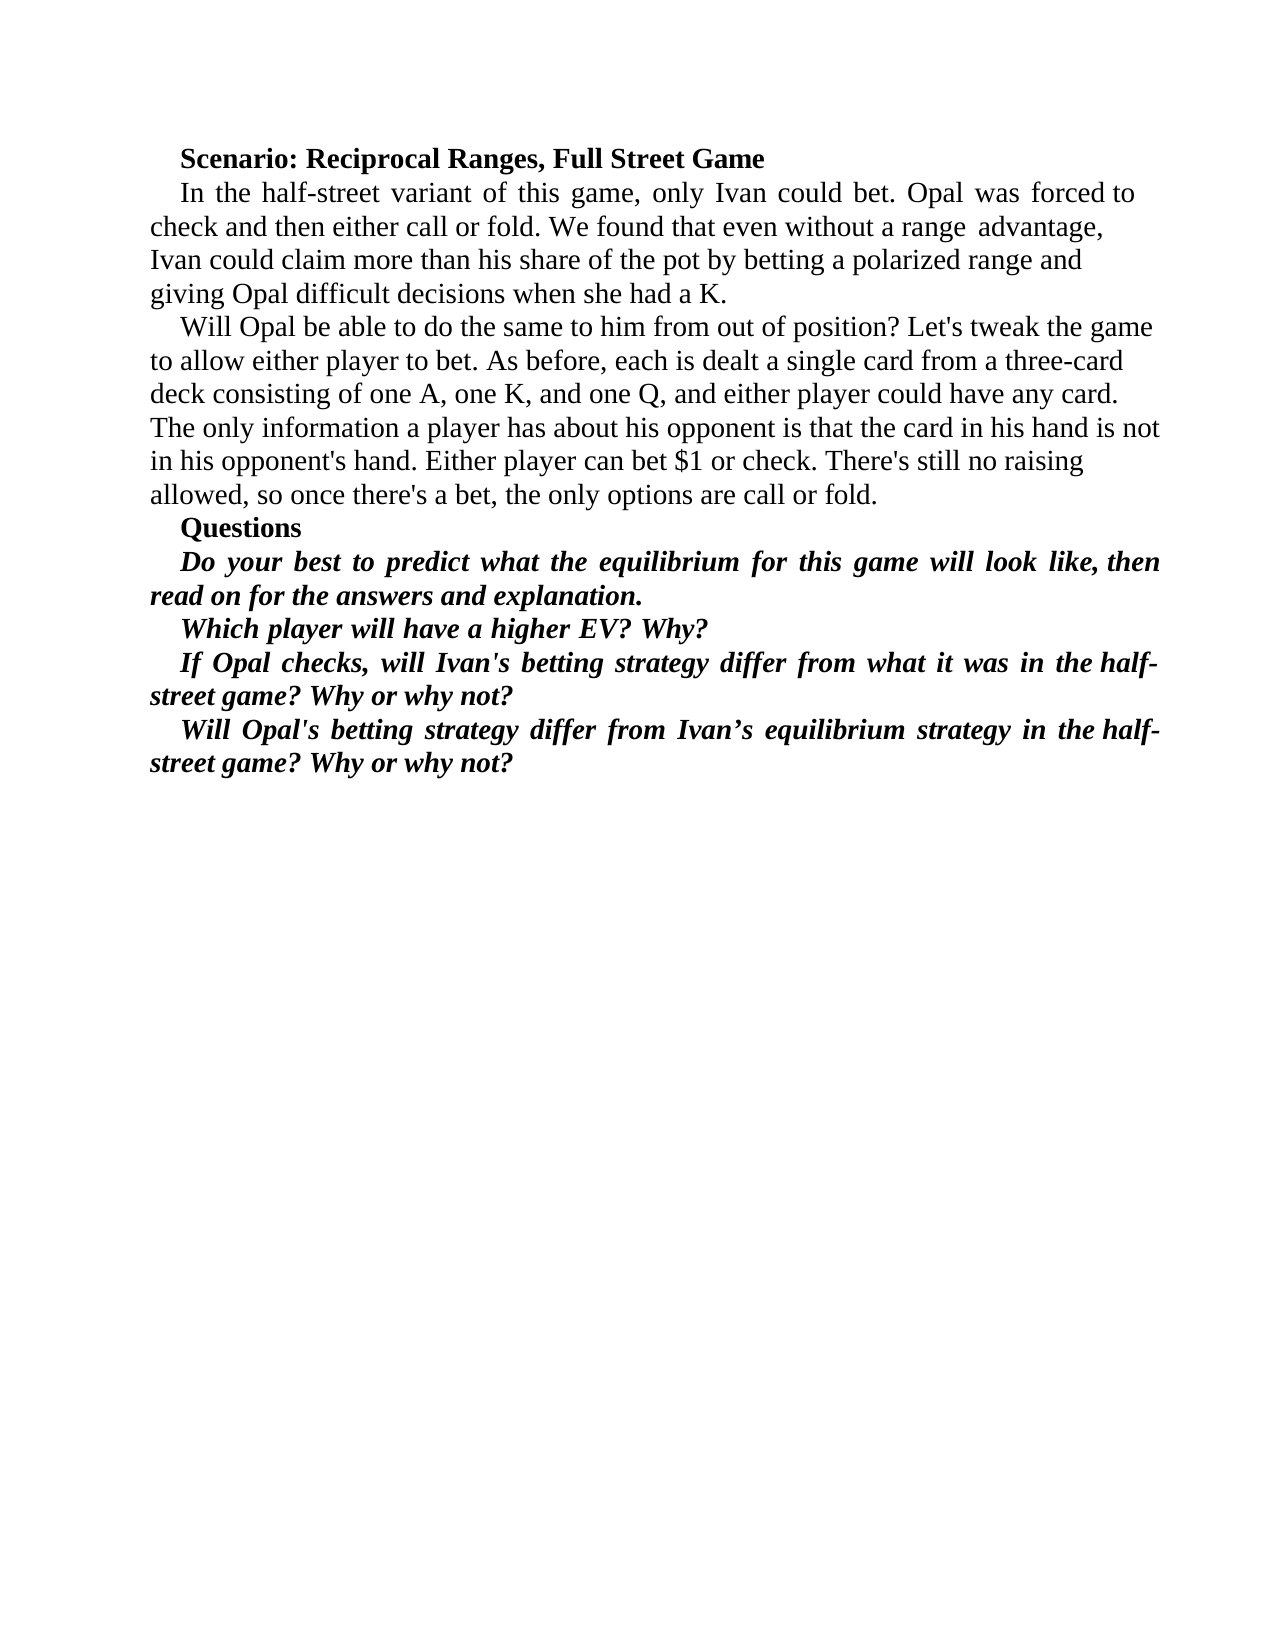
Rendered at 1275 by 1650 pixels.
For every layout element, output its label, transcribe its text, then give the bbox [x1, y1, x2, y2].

text Questions [150, 511, 1162, 544]
text If Opal checks, will Ivan's betting strategy differ from what it was in the half-street game? Why or why not? [150, 645, 1162, 712]
text Will Opal be able to do the same to him from out of position? Let's tweak the game to allow either player to bet. As before, each is dealt a single card from a three-card deck consisting of one A, one K, and one Q, and either player could have any card. The only information a player has about his opponent is that the card in his hand is not in his opponent's hand. Either player can bet $1 or check. There's still no raising allowed, so once there's a bet, the only options are call or fold. [150, 309, 1162, 511]
text In the half-street variant of this game, only Ivan could bet. Opal was forced to check and then either call or fold. We found that even without a range advantage, Ivan could claim more than his share of the pot by betting a polarized range and giving Opal difficult decisions when she had a K. [150, 175, 1162, 309]
text Do your best to predict what the equilibrium for this game will look like, then read on for the answers and explanation. [150, 544, 1162, 611]
text Scenario: Reciprocal Ranges, Full Street Game [150, 142, 1162, 175]
text Which player will have a higher EV? Why? [150, 611, 1162, 645]
text Will Opal's betting strategy differ from Ivan’s equilibrium strategy in the half-street game? Why or why not? [150, 712, 1162, 779]
